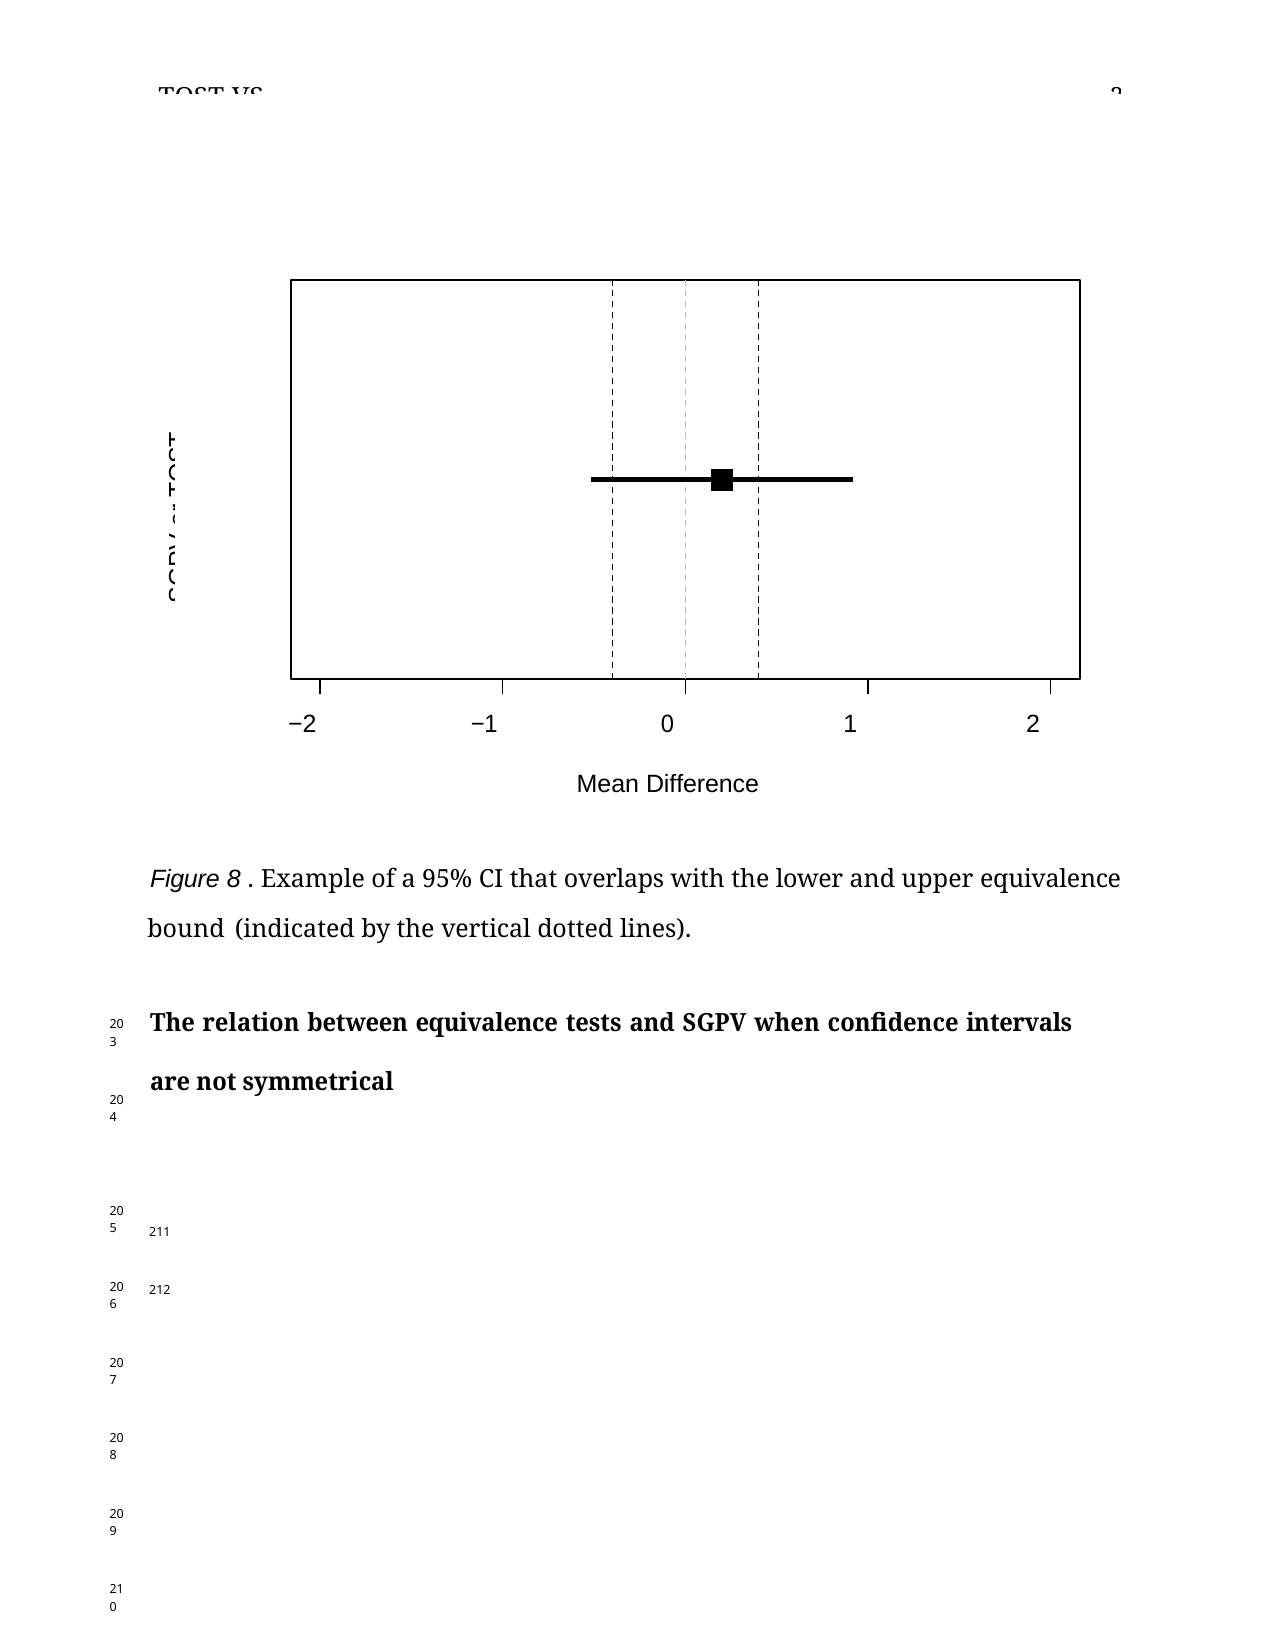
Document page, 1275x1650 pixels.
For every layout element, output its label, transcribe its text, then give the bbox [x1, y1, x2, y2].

text 212 [149, 1281, 1275, 1298]
text 209 [109, 1505, 129, 1539]
text 205 [109, 1202, 129, 1237]
text Mean Difference [547, 769, 789, 798]
subtitle The relation between equivalence tests and SGPV when confidence intervals are not symmetrical [150, 1004, 1120, 1098]
text 208 [109, 1429, 129, 1463]
text 211 [149, 1223, 1275, 1240]
text Figure 8 . Example of a 95% CI that overlaps with the lower and upper equivalence bound (indicated by the vertical dotted lines). [147, 861, 1149, 945]
text 206 [109, 1278, 129, 1312]
text 203 [109, 1016, 129, 1050]
text −2 −1 0 1 2 [288, 709, 1275, 738]
text 210 [109, 1581, 129, 1615]
text 207 [109, 1354, 129, 1388]
text 204 [109, 1091, 129, 1125]
